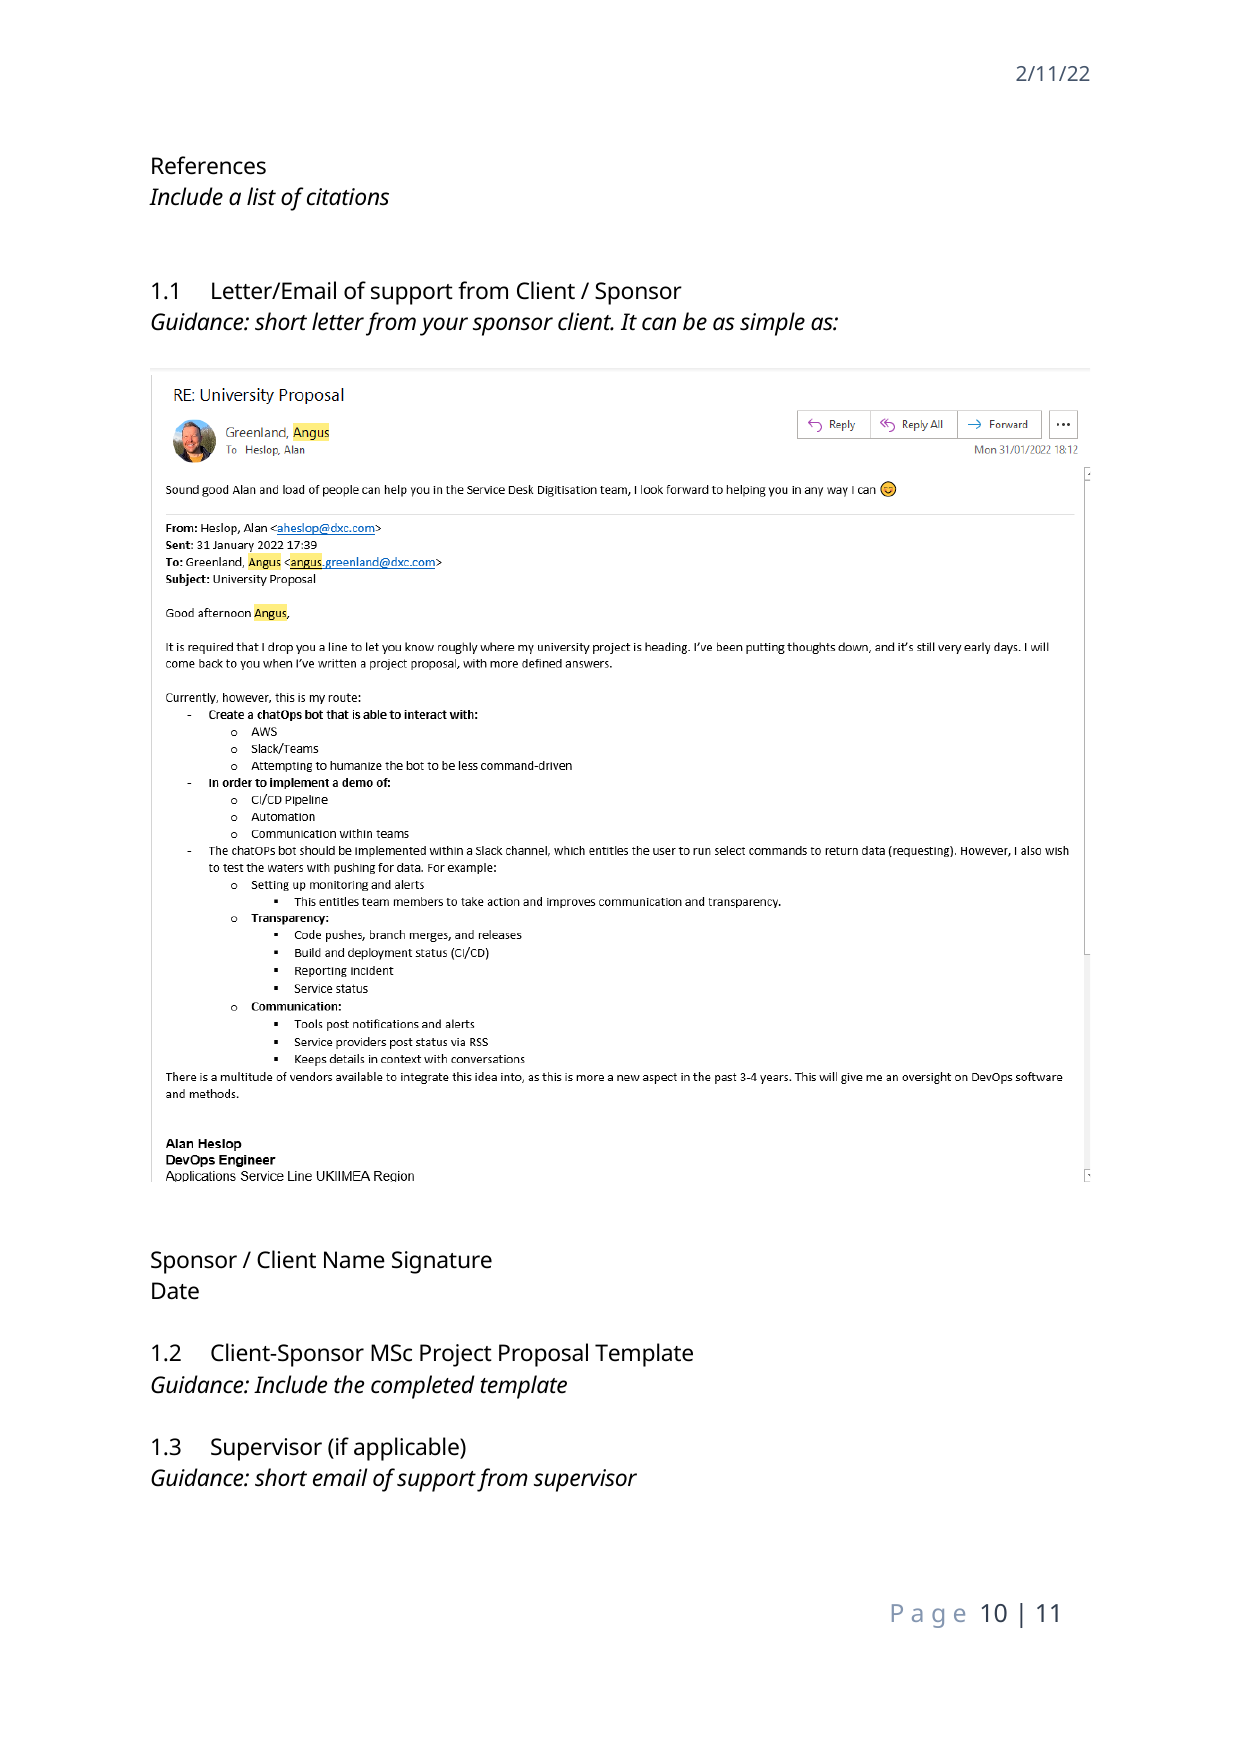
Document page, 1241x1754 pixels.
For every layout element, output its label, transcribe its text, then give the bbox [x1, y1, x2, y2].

list Letter/Email of support from Client / Sponsor [150, 275, 1090, 306]
text Sponsor / Client Name Signature [150, 1244, 1090, 1275]
text Include a list of citations [150, 181, 1090, 212]
list Supervisor (if applicable) [150, 1431, 1090, 1462]
text Guidance: short email of support from supervisor [150, 1462, 1090, 1494]
text Guidance: Include the completed template [150, 1369, 1090, 1400]
text References [150, 150, 1090, 181]
text Guidance: short letter from your sponsor client. It can be as simple as: [150, 306, 1090, 337]
picture [150, 368, 1091, 1182]
text Date [150, 1275, 1090, 1306]
list Client-Sponsor MSc Project Proposal Template [150, 1337, 1090, 1369]
